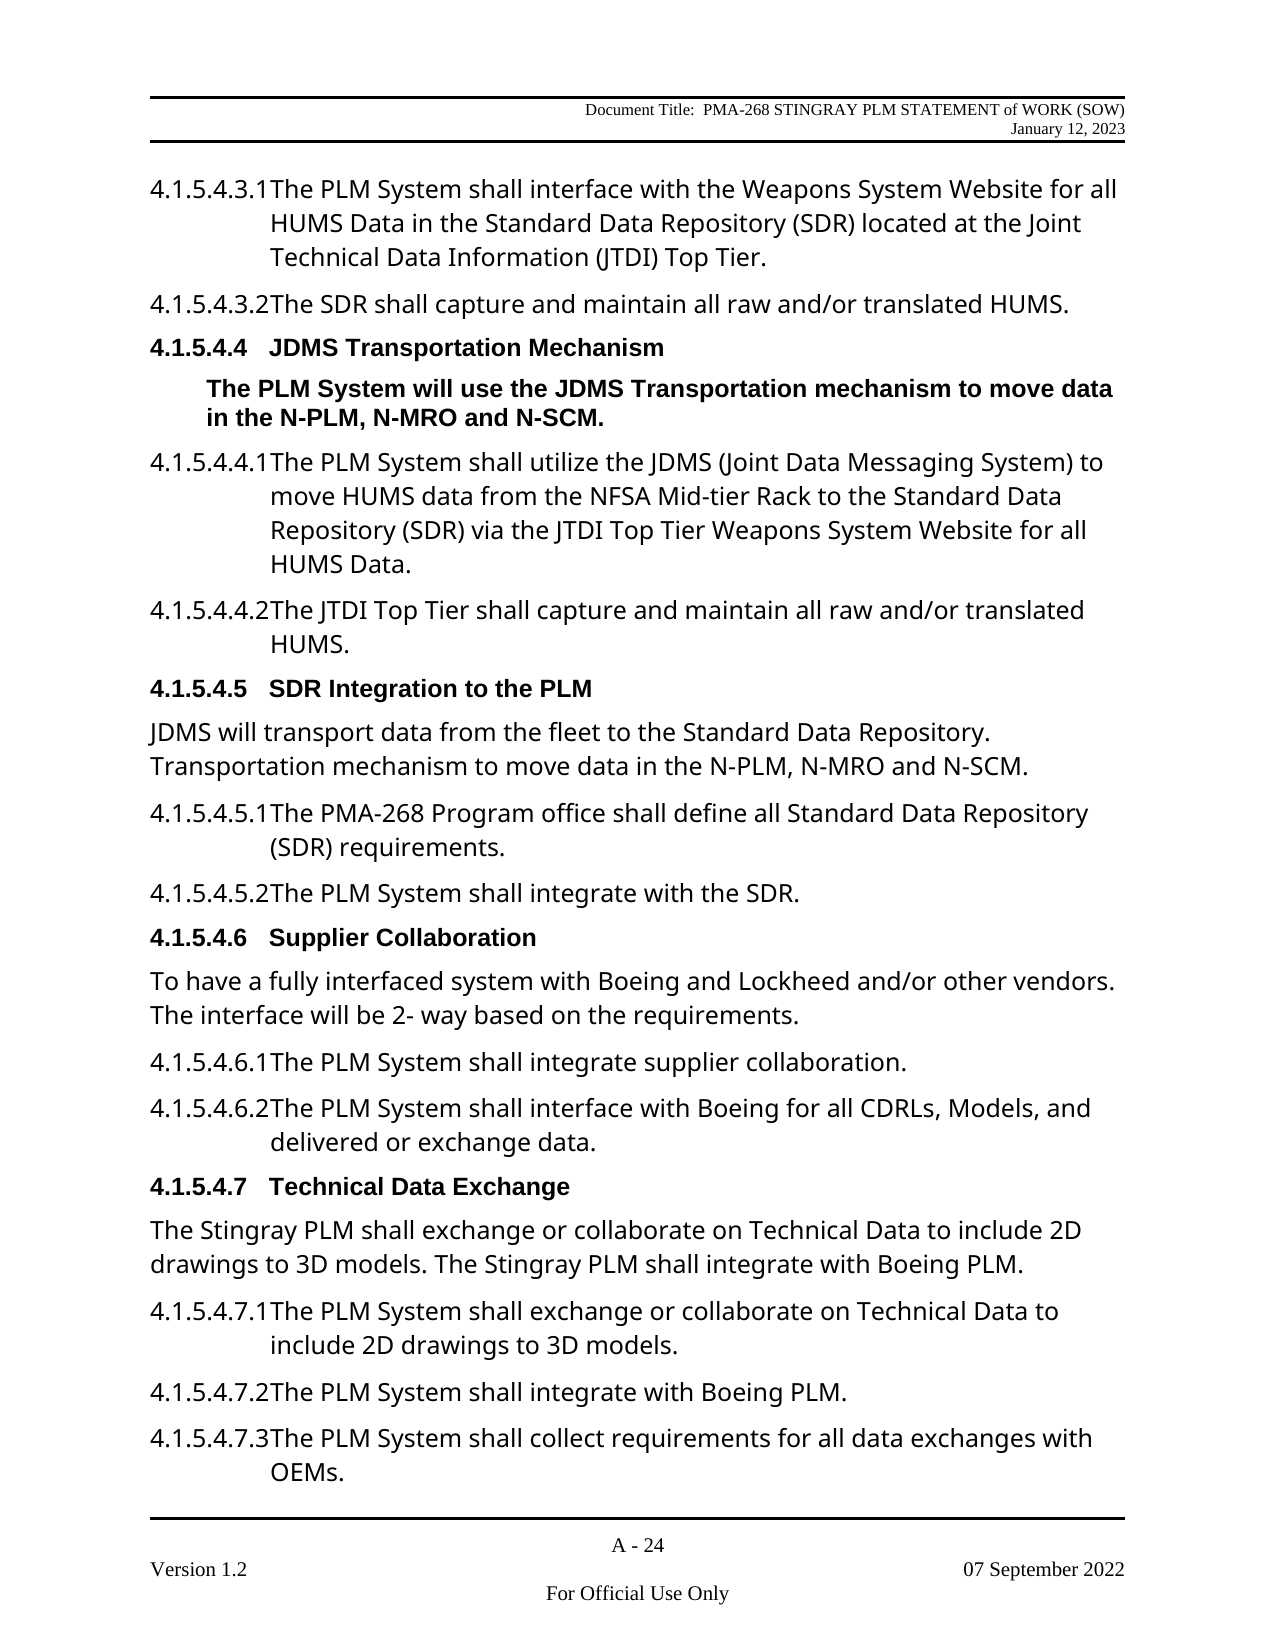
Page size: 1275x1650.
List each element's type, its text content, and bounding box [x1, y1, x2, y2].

text The Stingray PLM shall exchange or collaborate on Technical Data to include 2D drawings to 3D models. The Stingray PLM shall integrate with Boeing PLM. [150, 1213, 1125, 1281]
subtitle JDMS Transportation Mechanism [150, 333, 1125, 362]
subtitle The JTDI Top Tier shall capture and maintain all raw and/or translated HUMS. [150, 593, 1125, 661]
subtitle The PLM System shall integrate supplier collaboration. [150, 1044, 1125, 1078]
text To have a fully interfaced system with Boeing and Lockheed and/or other vendors. The interface will be 2- way based on the requirements. [150, 964, 1125, 1032]
subtitle The PLM System shall exchange or collaborate on Technical Data to include 2D drawings to 3D models. [150, 1293, 1125, 1362]
subtitle The PLM System shall integrate with Boeing PLM. [150, 1374, 1125, 1408]
subtitle The SDR shall capture and maintain all raw and/or translated HUMS. [150, 286, 1125, 320]
subtitle The PLM System will use the JDMS Transportation mechanism to move data in the N-PLM, N-MRO and N-SCM. [206, 374, 1125, 432]
subtitle Technical Data Exchange [150, 1172, 1125, 1200]
subtitle The PLM System shall collect requirements for all data exchanges with OEMs. [150, 1421, 1125, 1489]
subtitle Supplier Collaboration [150, 923, 1125, 951]
subtitle The PMA-268 Program office shall define all Standard Data Repository (SDR) requirements. [150, 795, 1125, 863]
text JDMS will transport data from the fleet to the Standard Data Repository. Transportation mechanism to move data in the N-PLM, N-MRO and N-SCM. [150, 715, 1125, 783]
subtitle SDR Integration to the PLM [150, 673, 1125, 702]
subtitle The PLM System shall interface with Boeing for all CDRLs, Models, and delivered or exchange data. [150, 1091, 1125, 1159]
subtitle The PLM System shall interface with the Weapons System Website for all HUMS Data in the Standard Data Repository (SDR) located at the Joint Technical Data Information (JTDI) Top Tier. [150, 172, 1125, 274]
subtitle The PLM System shall integrate with the SDR. [150, 876, 1125, 910]
subtitle The PLM System shall utilize the JDMS (Joint Data Messaging System) to move HUMS data from the NFSA Mid-tier Rack to the Standard Data Repository (SDR) via the JTDI Top Tier Weapons System Website for all HUMS Data. [150, 444, 1125, 580]
